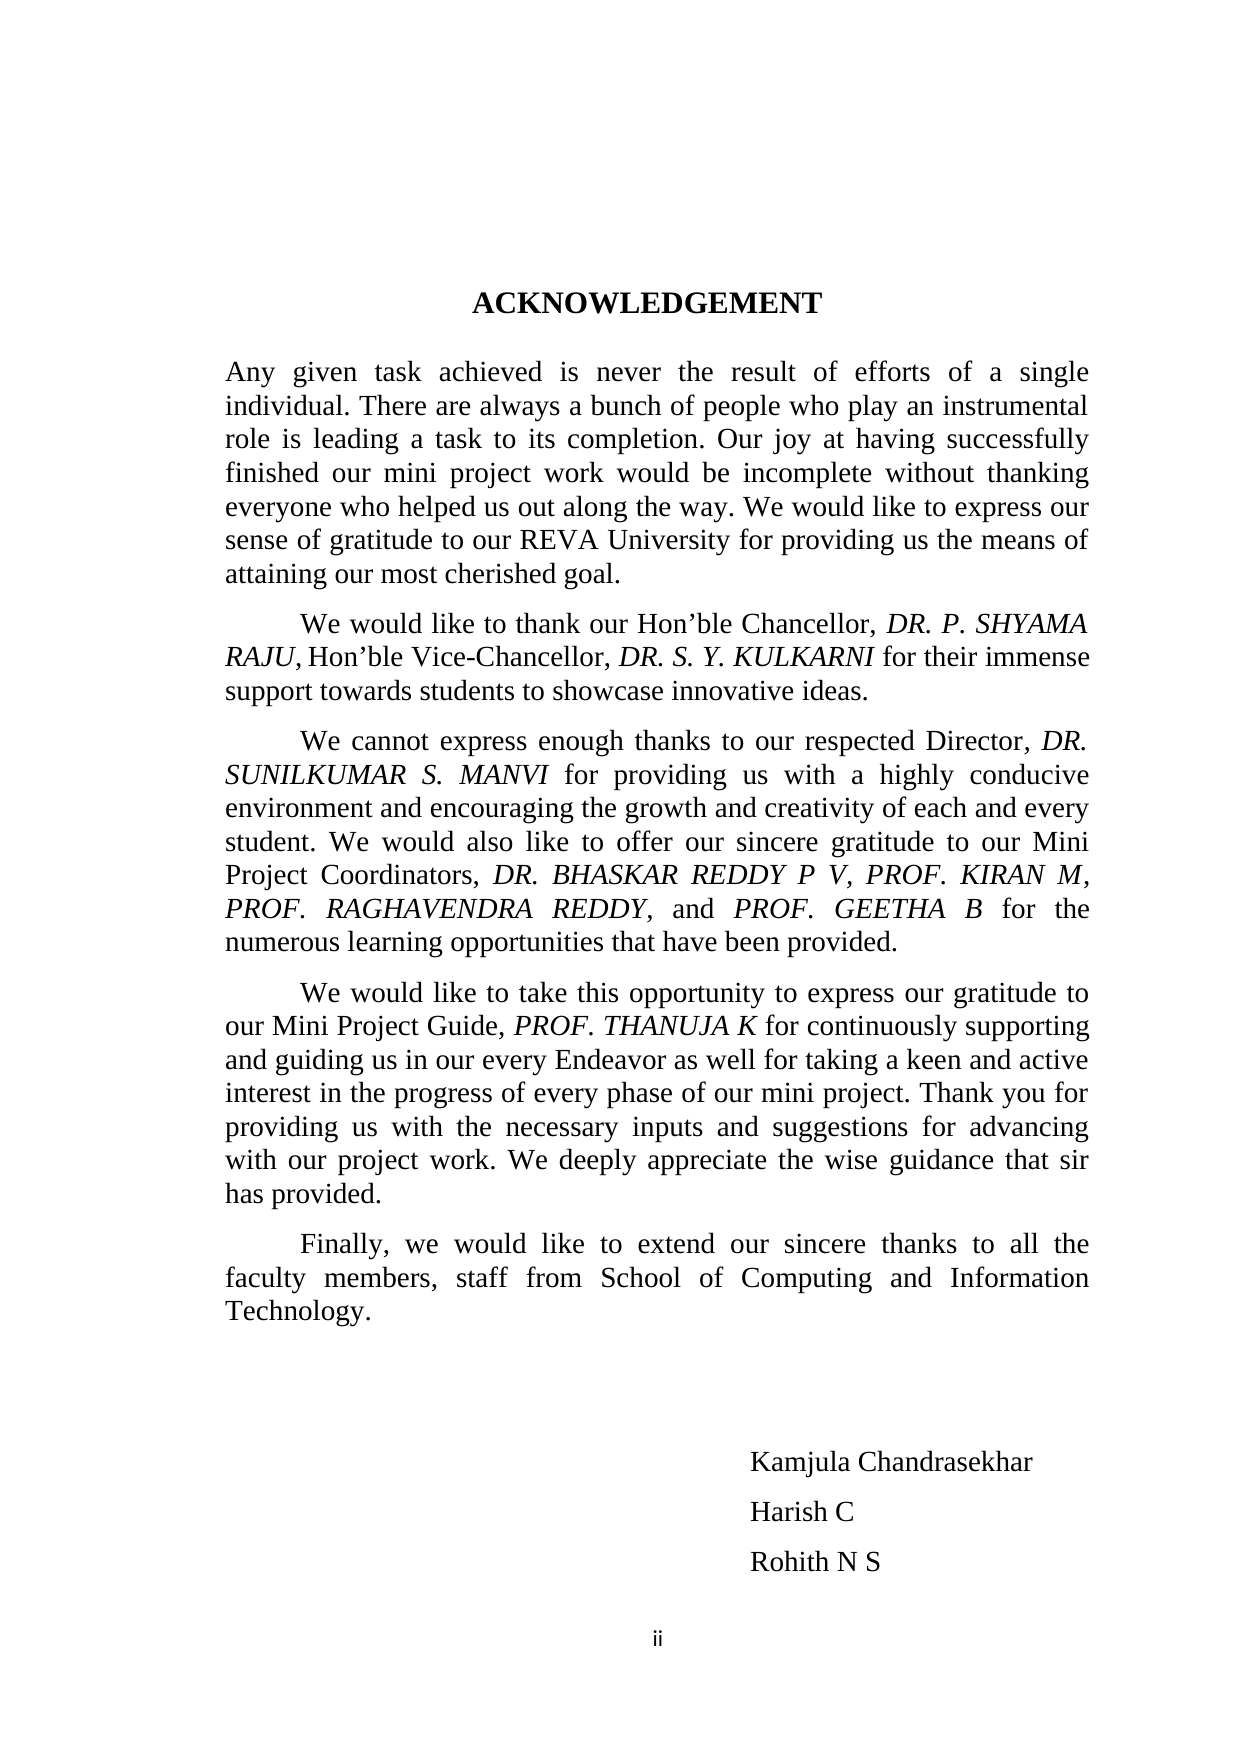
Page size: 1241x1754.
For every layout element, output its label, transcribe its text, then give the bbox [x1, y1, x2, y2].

text We would like to take this opportunity to express our gratitude to our Mini Project Guide, PROF. THANUJA K for continuously supporting and guiding us in our every Endeavor as well for taking a keen and active interest in the progress of every phase of our mini project. Thank you for providing us with the necessary inputs and suggestions for advancing with our project work. We deeply appreciate the wise guidance that sir has provided. [225, 975, 1090, 1209]
text Any given task achieved is never the result of efforts of a single individual. There are always a bunch of people who play an instrumental role is leading a task to its completion. Our joy at having successfully finished our mini project work would be incomplete without thanking everyone who helped us out along the way. We would like to express our sense of gratitude to our REVA University for providing us the means of attaining our most cherished goal. [225, 354, 1090, 589]
text Finally, we would like to extend our sincere thanks to all the faculty members, staff from School of Computing and Information Technology. [225, 1226, 1090, 1327]
text ACKNOWLEDGEMENT [450, 284, 1090, 320]
text Harish C [225, 1494, 1090, 1528]
text We would like to thank our Hon’ble Chancellor, DR. P. SHYAMA RAJU, Hon’ble Vice-Chancellor, DR. S. Y. KULKARNI for their immense support towards students to showcase innovative ideas. [225, 606, 1090, 707]
text Kamjula Chandrasekhar [225, 1444, 1090, 1477]
text We cannot express enough thanks to our respected Director, DR. SUNILKUMAR S. MANVI for providing us with a highly conducive environment and encouraging the growth and creativity of each and every student. We would also like to offer our sincere gratitude to our Mini Project Coordinators, DR. BHASKAR REDDY P V, PROF. KIRAN M, PROF. RAGHAVENDRA REDDY, and PROF. GEETHA B for the numerous learning opportunities that have been provided. [225, 723, 1090, 958]
text Rohith N S [225, 1544, 1090, 1578]
